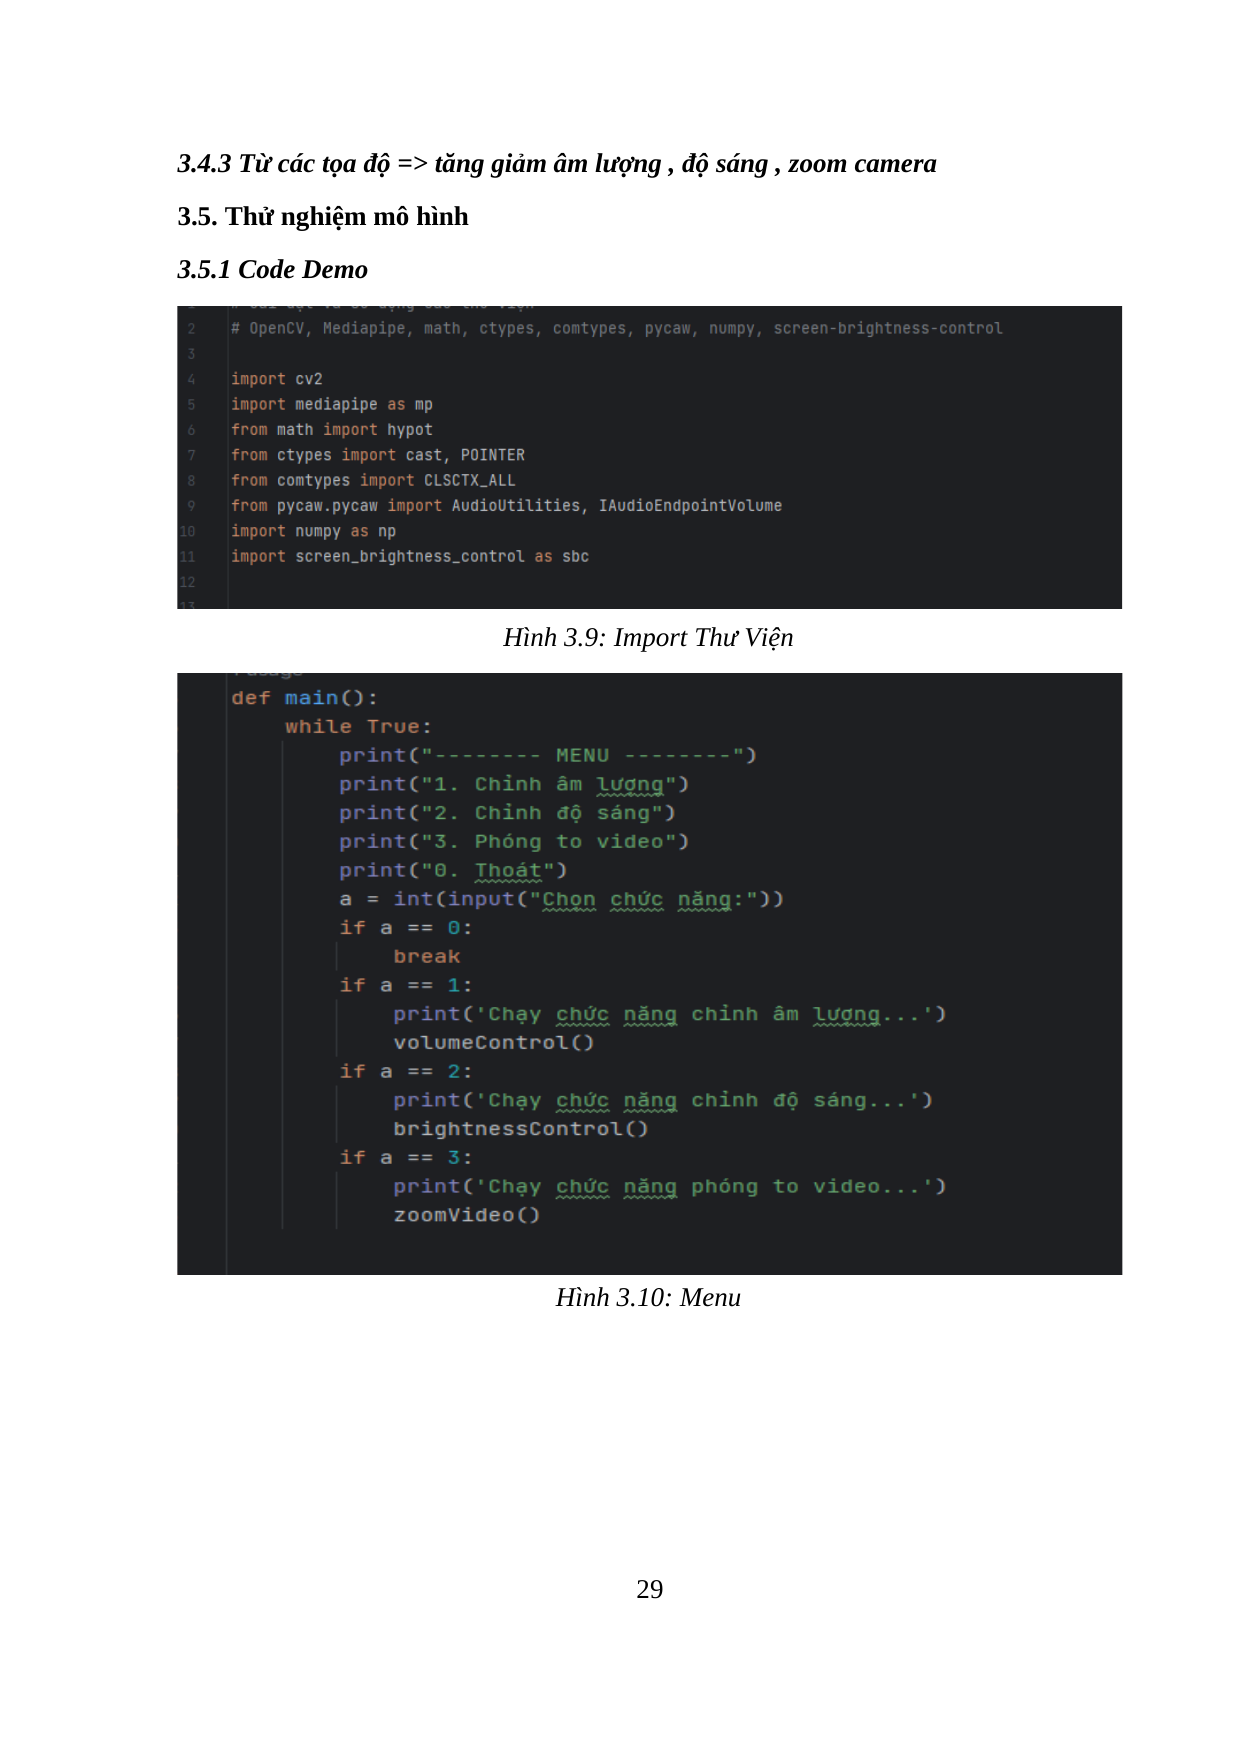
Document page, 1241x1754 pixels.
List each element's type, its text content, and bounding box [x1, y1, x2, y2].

subtitle 3.5.1 Code Demo [177, 253, 1122, 284]
subtitle 3.4.3 Từ các tọa độ => tăng giảm âm lượng , độ sáng , zoom camera [177, 148, 1122, 179]
subtitle 3.5. Thử nghiệm mô hình [177, 201, 1122, 232]
picture [177, 306, 1123, 609]
text Hình 3.9: Import Thư Viện [177, 621, 1122, 652]
text Hình 3.10: Menu [177, 1281, 1122, 1312]
picture [177, 673, 1123, 1275]
